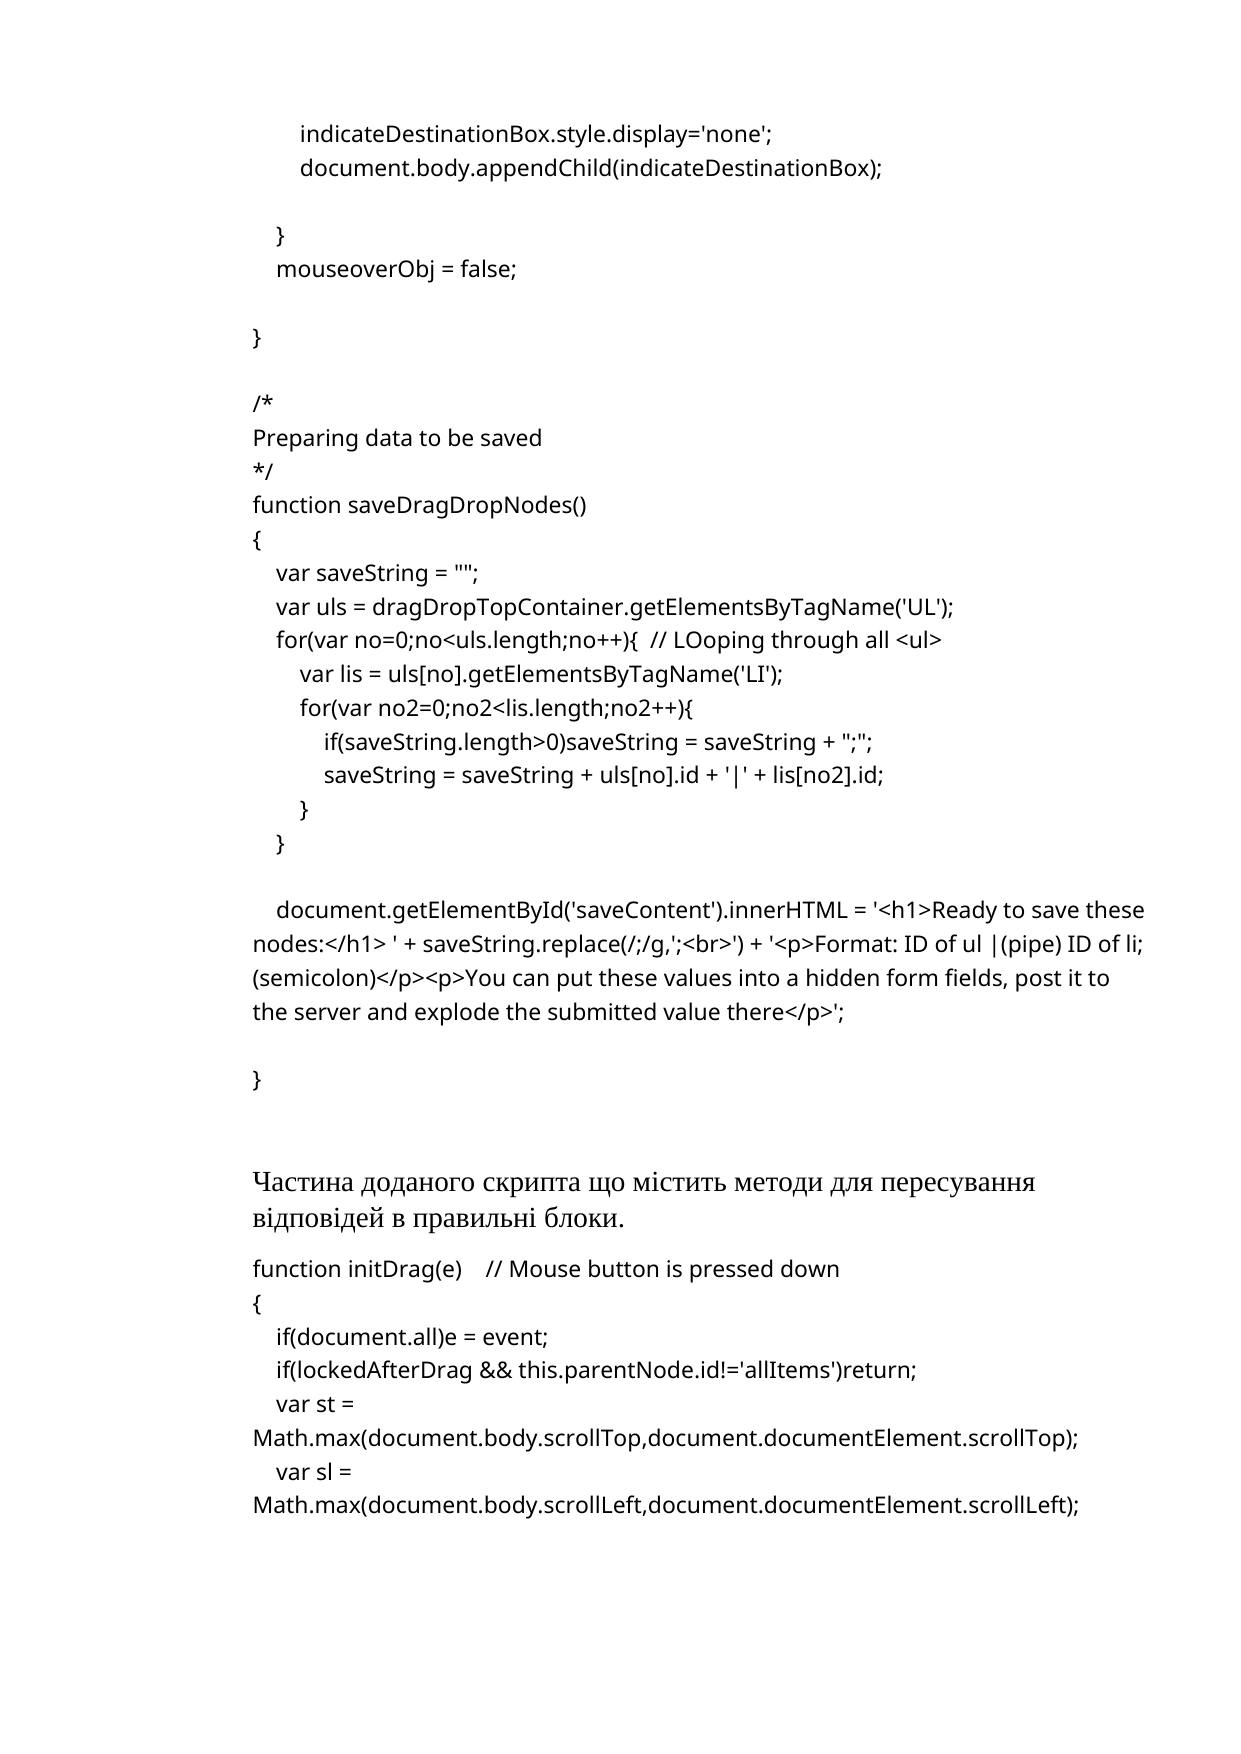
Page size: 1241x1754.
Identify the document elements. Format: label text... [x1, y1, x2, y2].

text Частина доданого скрипта що містить методи для пересування відповідей в правильні блоки. [252, 1164, 1152, 1234]
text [252, 118, 1152, 1094]
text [252, 1253, 1152, 1622]
